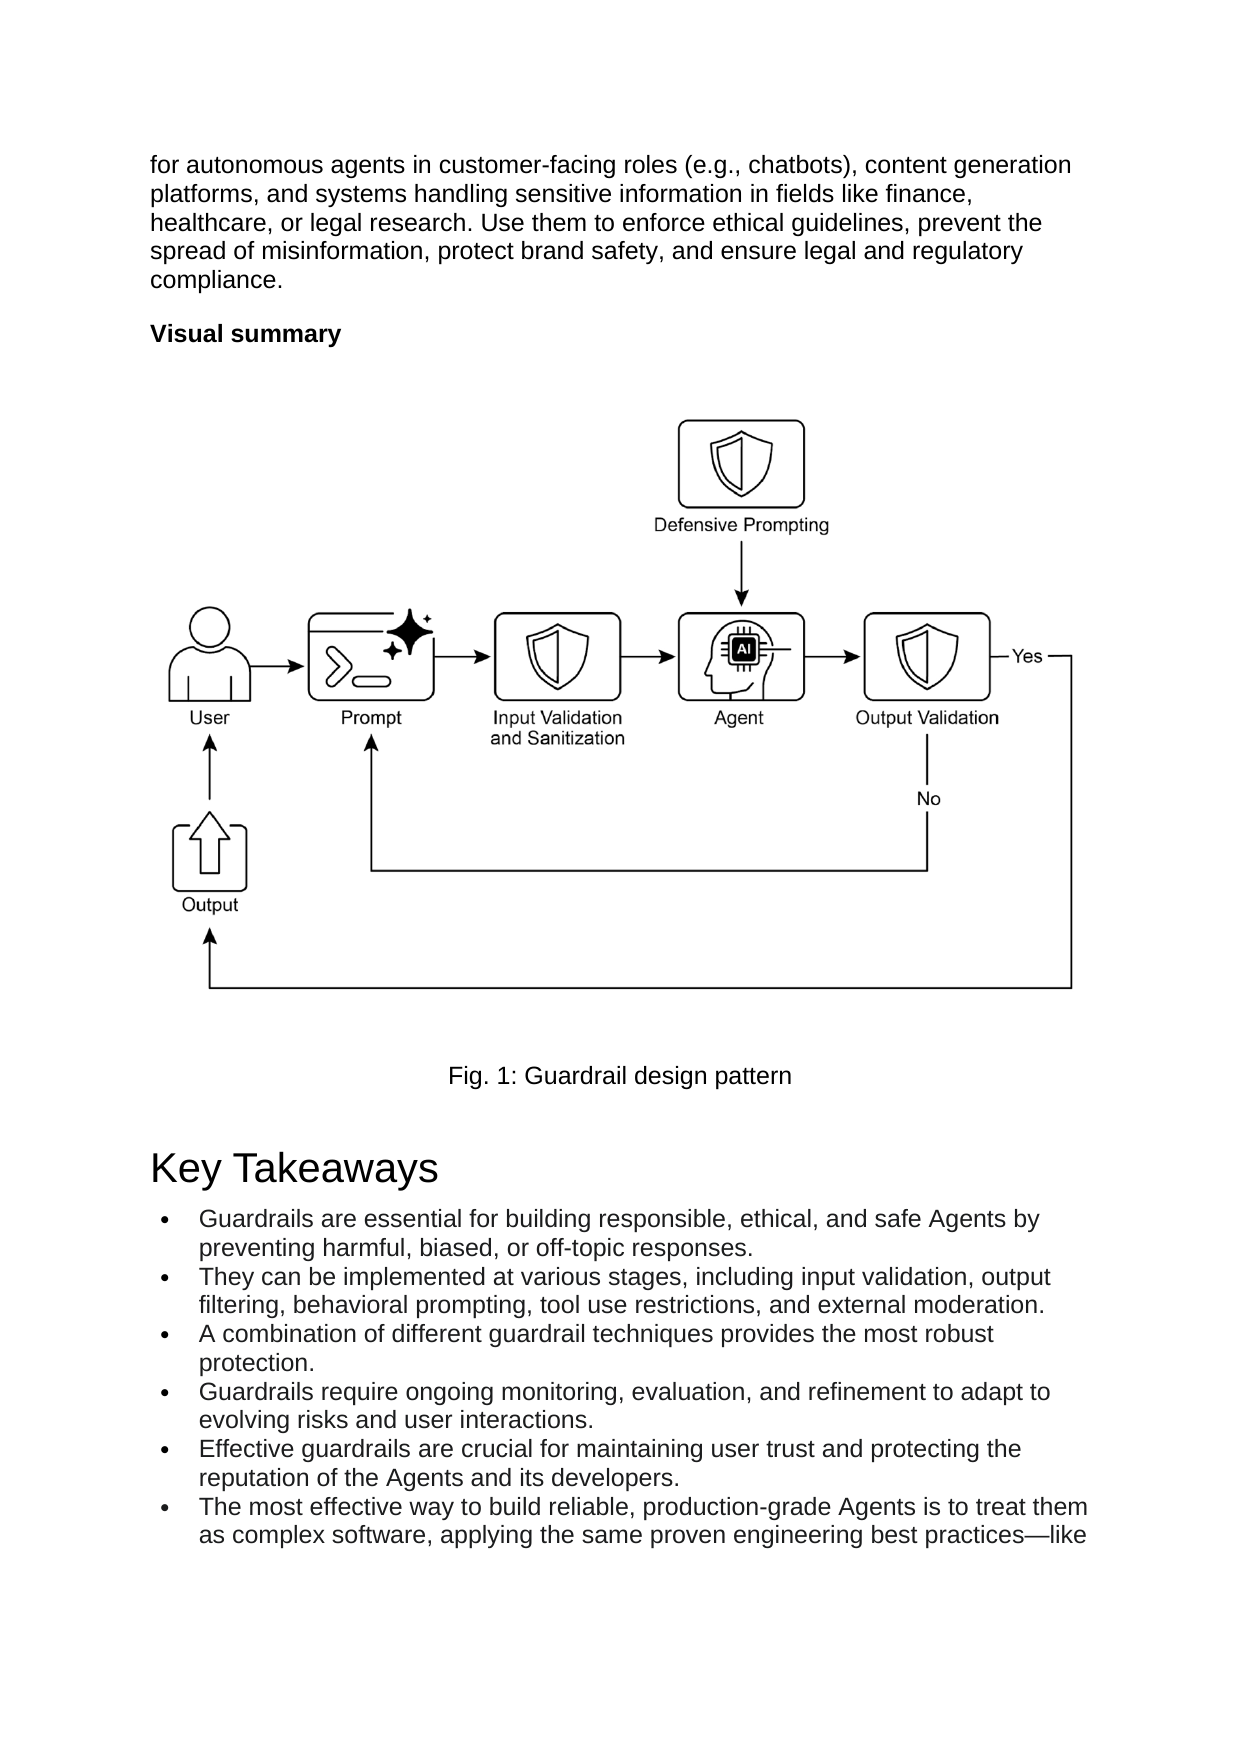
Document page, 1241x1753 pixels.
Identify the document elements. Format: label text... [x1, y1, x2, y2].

list Effective guardrails are crucial for maintaining user trust and protecting the reputation of the Agents and its developers. [161, 1434, 1090, 1491]
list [161, 1491, 1090, 1549]
list Guardrails require ongoing monitoring, evaluation, and refinement to adapt to evolving risks and user interactions. [161, 1376, 1090, 1434]
picture [150, 372, 1090, 1036]
list A combination of different guardrail techniques provides the most robust protection. [161, 1319, 1090, 1376]
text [150, 150, 1090, 294]
text Visual summary [150, 319, 1090, 347]
list They can be implemented at various stages, including input validation, output filtering, behavioral prompting, tool use restrictions, and external moderation. [161, 1261, 1090, 1319]
text Key Takeaways [150, 1143, 1090, 1191]
text Fig. 1: Guardrail design pattern [150, 1061, 1090, 1090]
list Guardrails are essential for building responsible, ethical, and safe Agents by preventing harmful, biased, or off-topic responses. [161, 1204, 1090, 1261]
